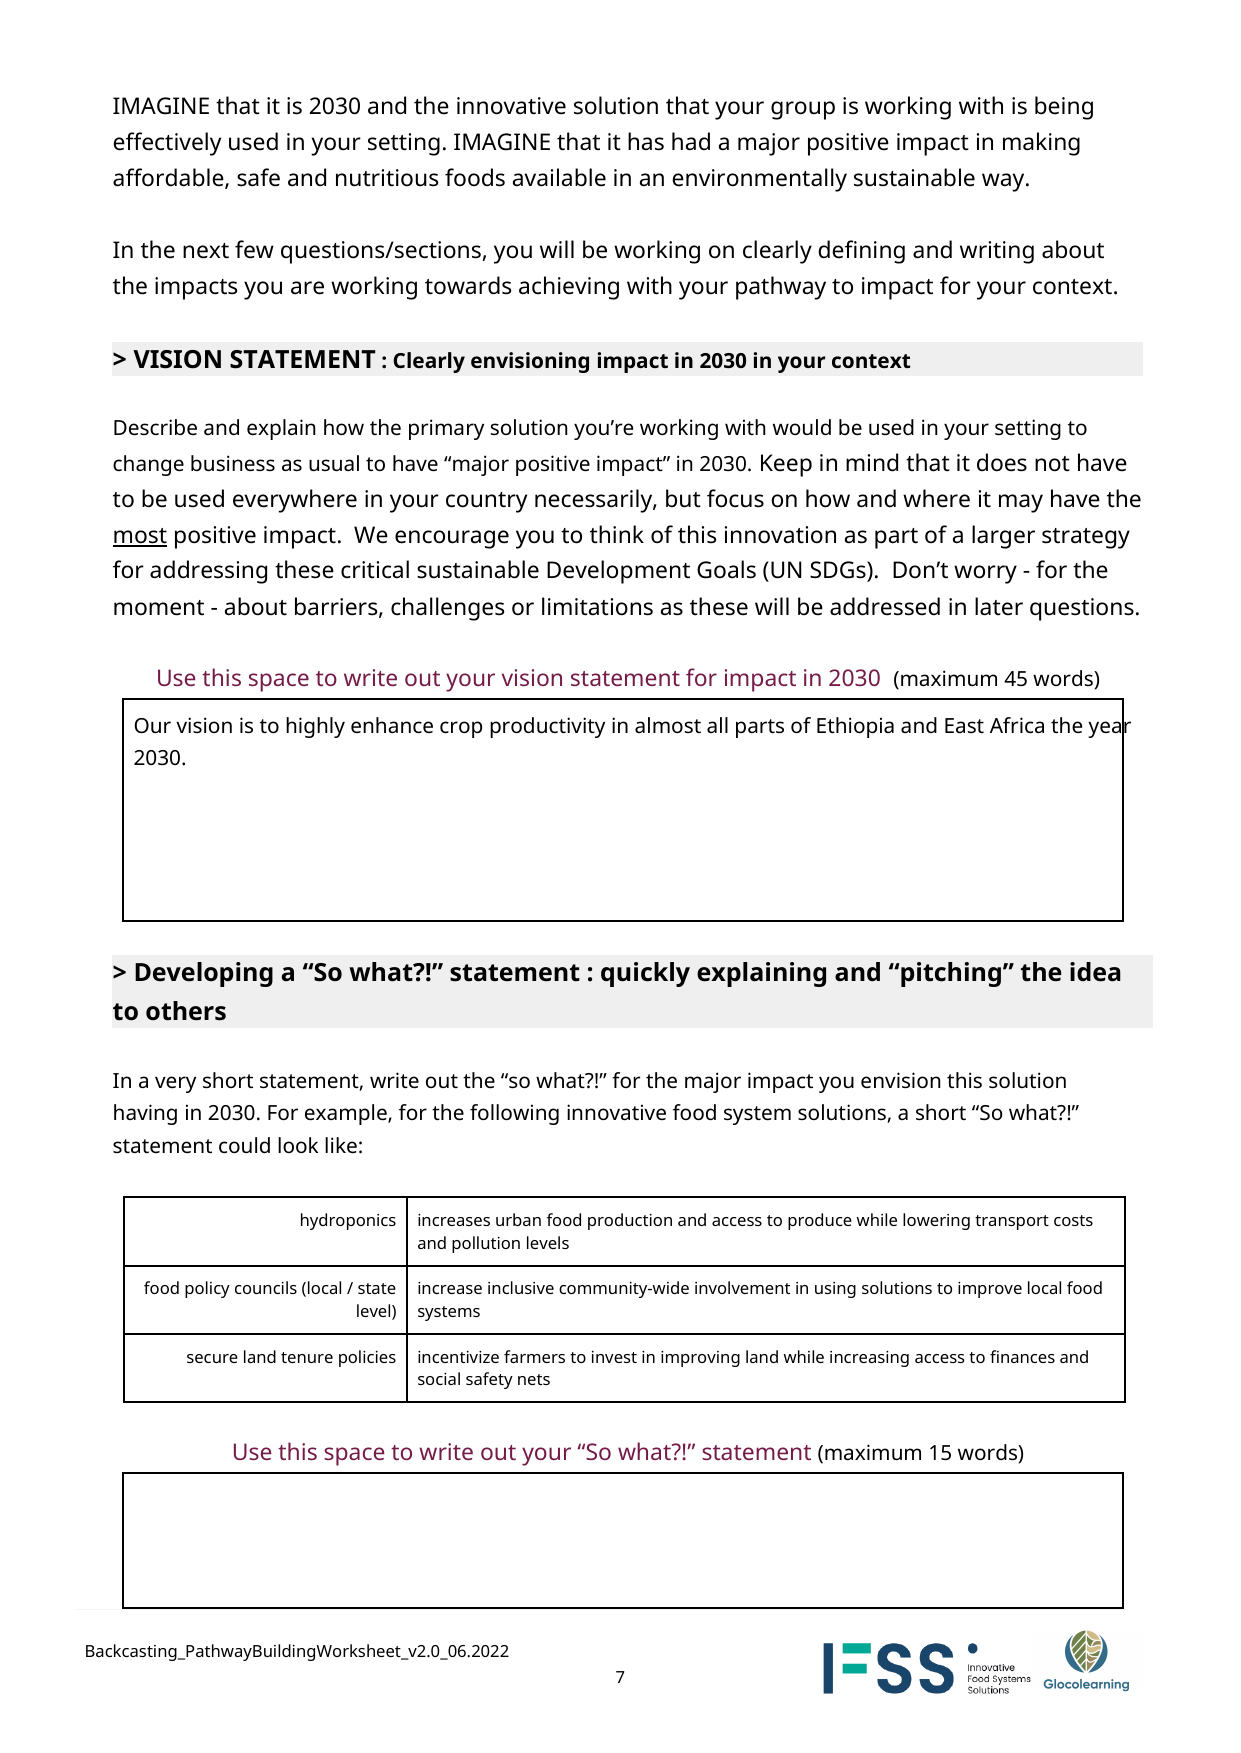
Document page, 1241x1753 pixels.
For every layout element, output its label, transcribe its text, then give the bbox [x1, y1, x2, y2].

table_header [124, 1474, 1122, 1607]
table_cell incentivize farmers to invest in improving land while increasing access to finances and social safety nets [408, 1335, 1124, 1401]
text Use this space to write out your “So what?!” statement (maximum 15 words) [112, 1436, 1143, 1467]
text > VISION STATEMENT : Clearly envisioning impact in 2030 in your context [112, 342, 1143, 376]
text Use this space to write out your vision statement for impact in 2030 (maximum 45 words) [112, 662, 1143, 693]
text > Developing a “So what?!” statement : quickly explaining and “pitching” the idea to others [112, 955, 1153, 1028]
text IMAGINE that it is 2030 and the innovative solution that your group is working with is being effectively used in your setting. IMAGINE that it has had a major positive impact in making affordable, safe and nutritious foods available in an environmentally sustainable way. [112, 90, 1143, 193]
table_cell increase inclusive community-wide involvement in using solutions to improve local food systems [408, 1267, 1124, 1333]
table_header hydroponics [125, 1198, 406, 1264]
text Describe and explain how the primary solution you’re working with would be used in your setting to change business as usual to have “major positive impact” in 2030. Keep in mind that it does not have to be used everywhere in your country necessarily, but focus on how and where it may have the most positive impact. We encourage you to think of this innovation as part of a larger strategy for addressing these critical sustainable Development Goals (UN SDGs). Don’t worry - for the moment - about barriers, challenges or limitations as these will be addressed in later questions. [112, 413, 1143, 622]
table_cell secure land tenure policies [125, 1335, 406, 1401]
picture [823, 1629, 1143, 1694]
text In a very short statement, write out the “so what?!” for the major impact you envision this solution having in 2030. For example, for the following innovative food system solutions, a short “So what?!” statement could look like: [112, 1066, 1124, 1159]
table_header increases urban food production and access to produce while lowering transport costs and pollution levels [408, 1198, 1124, 1264]
table_header Our vision is to highly enhance crop productivity in almost all parts of Ethiopia and East Africa the year 2030. [124, 700, 1122, 920]
text In the next few questions/sections, you will be working on clearly defining and writing about the impacts you are working towards achieving with your pathway to impact for your context. [112, 234, 1143, 301]
table_cell food policy councils (local / state level) [125, 1267, 406, 1333]
